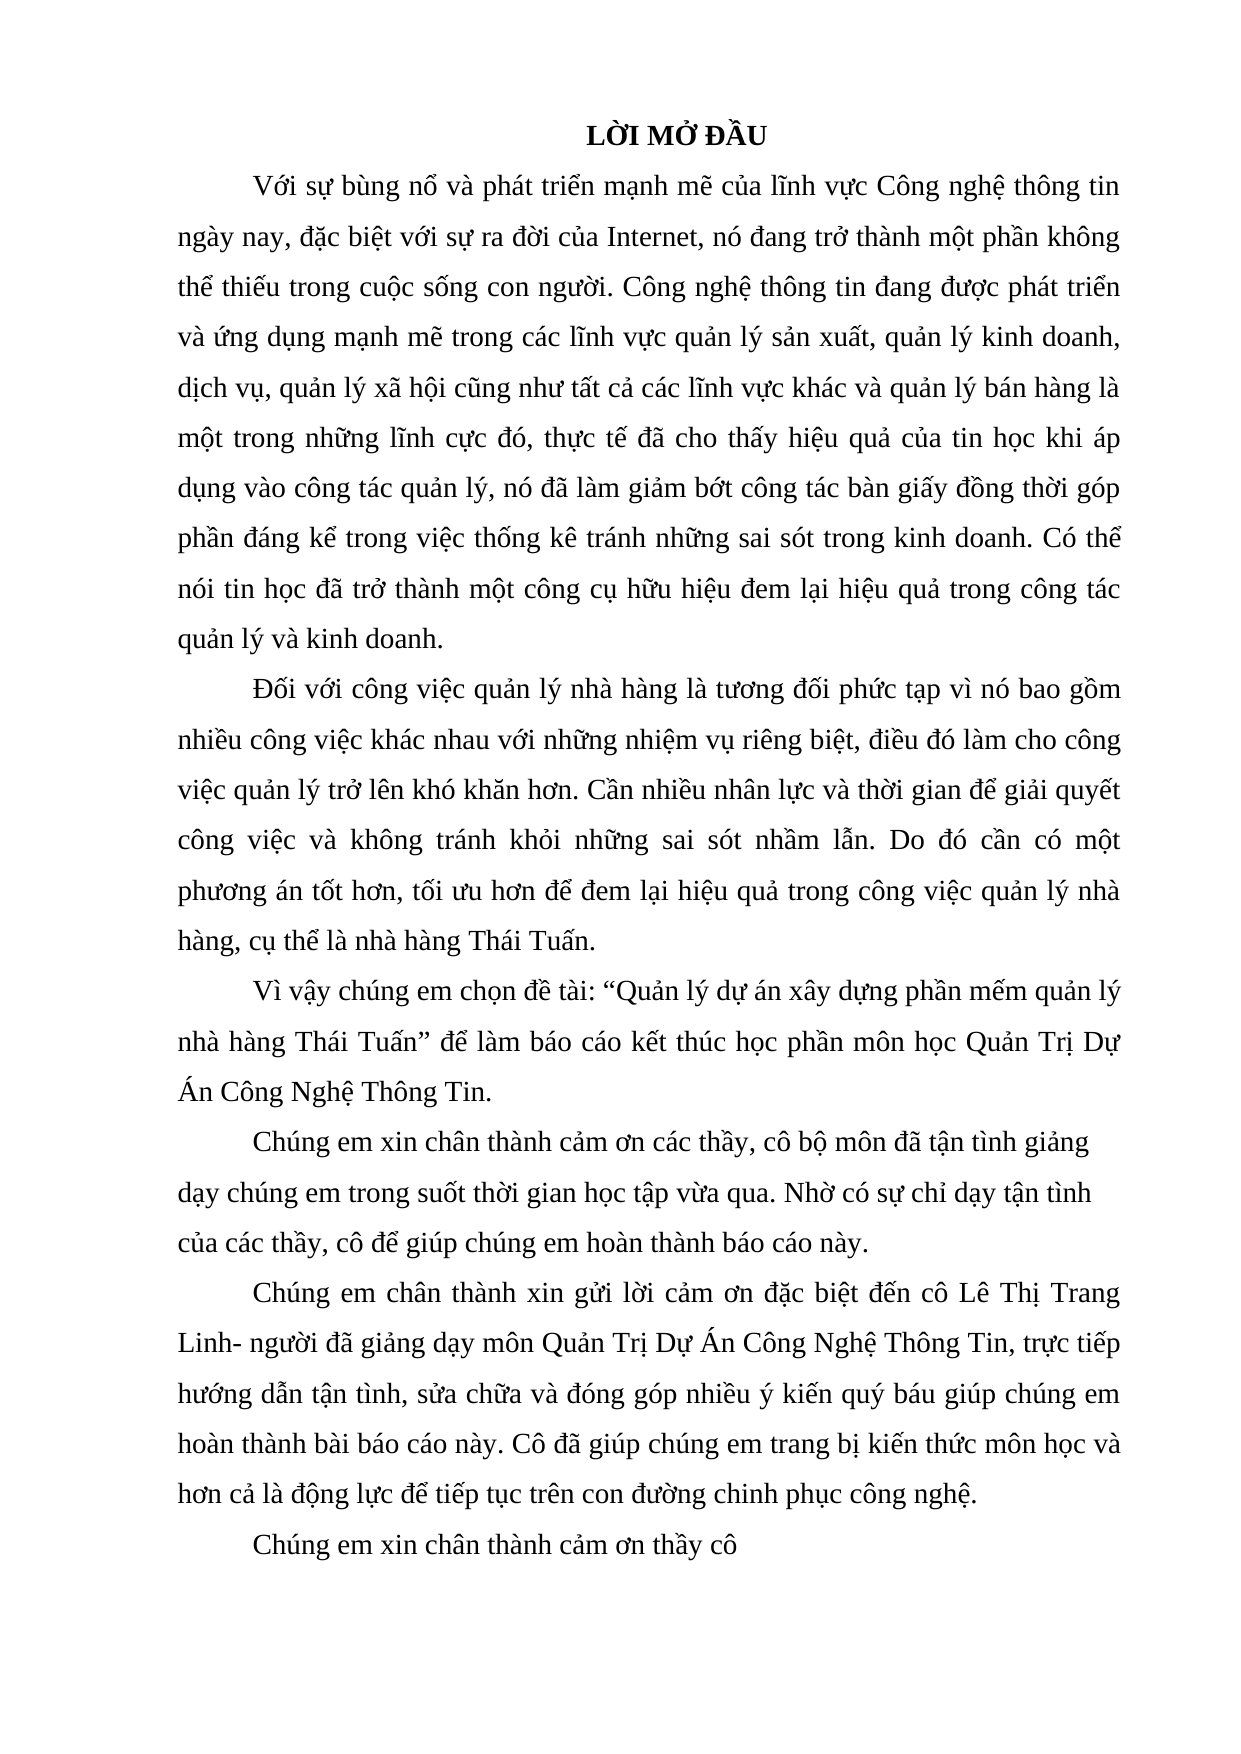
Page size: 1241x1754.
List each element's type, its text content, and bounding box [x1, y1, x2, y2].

text Chúng em xin chân thành cảm ơn thầy cô [177, 1527, 1122, 1560]
text Chúng em xin chân thành cảm ơn các thầy, cô bộ môn đã tận tình giảng [177, 1124, 1122, 1158]
text Vì vậy chúng em chọn đề tài: “Quản lý dự án xây dựng phần mếm quản lý nhà hàng Thái Tuấn” để làm báo cáo kết thúc học phần môn học Quản Trị Dự Án Công Nghệ Thông Tin. [177, 973, 1122, 1108]
text của các thầy, cô để giúp chúng em hoàn thành báo cáo này. [177, 1225, 1122, 1258]
subtitle LỜI MỞ ĐẦU [232, 118, 1122, 152]
text dạy chúng em trong suốt thời gian học tập vừa qua. Nhờ có sự chỉ dạy tận tình [177, 1175, 1122, 1208]
text Với sự bùng nổ và phát triển mạnh mẽ của lĩnh vực Công nghệ thông tin ngày nay, đặc biệt với sự ra đời của Internet, nó đang trở thành một phần không thể thiếu trong cuộc sống con người. Công nghệ thông tin đang được phát triển và ứng dụng mạnh mẽ trong các lĩnh vực quản lý sản xuất, quản lý kinh doanh, dịch vụ, quản lý xã hội cũng như tất cả các lĩnh vực khác và quản lý bán hàng là một trong những lĩnh cực đó, thực tế đã cho thấy hiệu quả của tin học khi áp dụng vào công tác quản lý, nó đã làm giảm bớt công tác bàn giấy đồng thời góp phần đáng kể trong việc thống kê tránh những sai sót trong kinh doanh. Có thể nói tin học đã trở thành một công cụ hữu hiệu đem lại hiệu quả trong công tác quản lý và kinh doanh. [177, 168, 1122, 655]
text Đối với công việc quản lý nhà hàng là tương đối phức tạp vì nó bao gồm nhiều công việc khác nhau với những nhiệm vụ riêng biệt, điều đó làm cho công việc quản lý trở lên khó khăn hơn. Cần nhiều nhân lực và thời gian để giải quyết công việc và không tránh khỏi những sai sót nhầm lẫn. Do đó cần có một phương án tốt hơn, tối ưu hơn để đem lại hiệu quả trong công việc quản lý nhà hàng, cụ thể là nhà hàng Thái Tuấn. [177, 672, 1122, 957]
text Chúng em chân thành xin gửi lời cảm ơn đặc biệt đến cô Lê Thị Trang Linh- người đã giảng dạy môn Quản Trị Dự Án Công Nghệ Thông Tin, trực tiếp hướng dẫn tận tình, sửa chữa và đóng góp nhiều ý kiến quý báu giúp chúng em hoàn thành bài báo cáo này. Cô đã giúp chúng em trang bị kiến thức môn học và hơn cả là động lực để tiếp tục trên con đường chinh phục công nghệ. [177, 1275, 1122, 1510]
